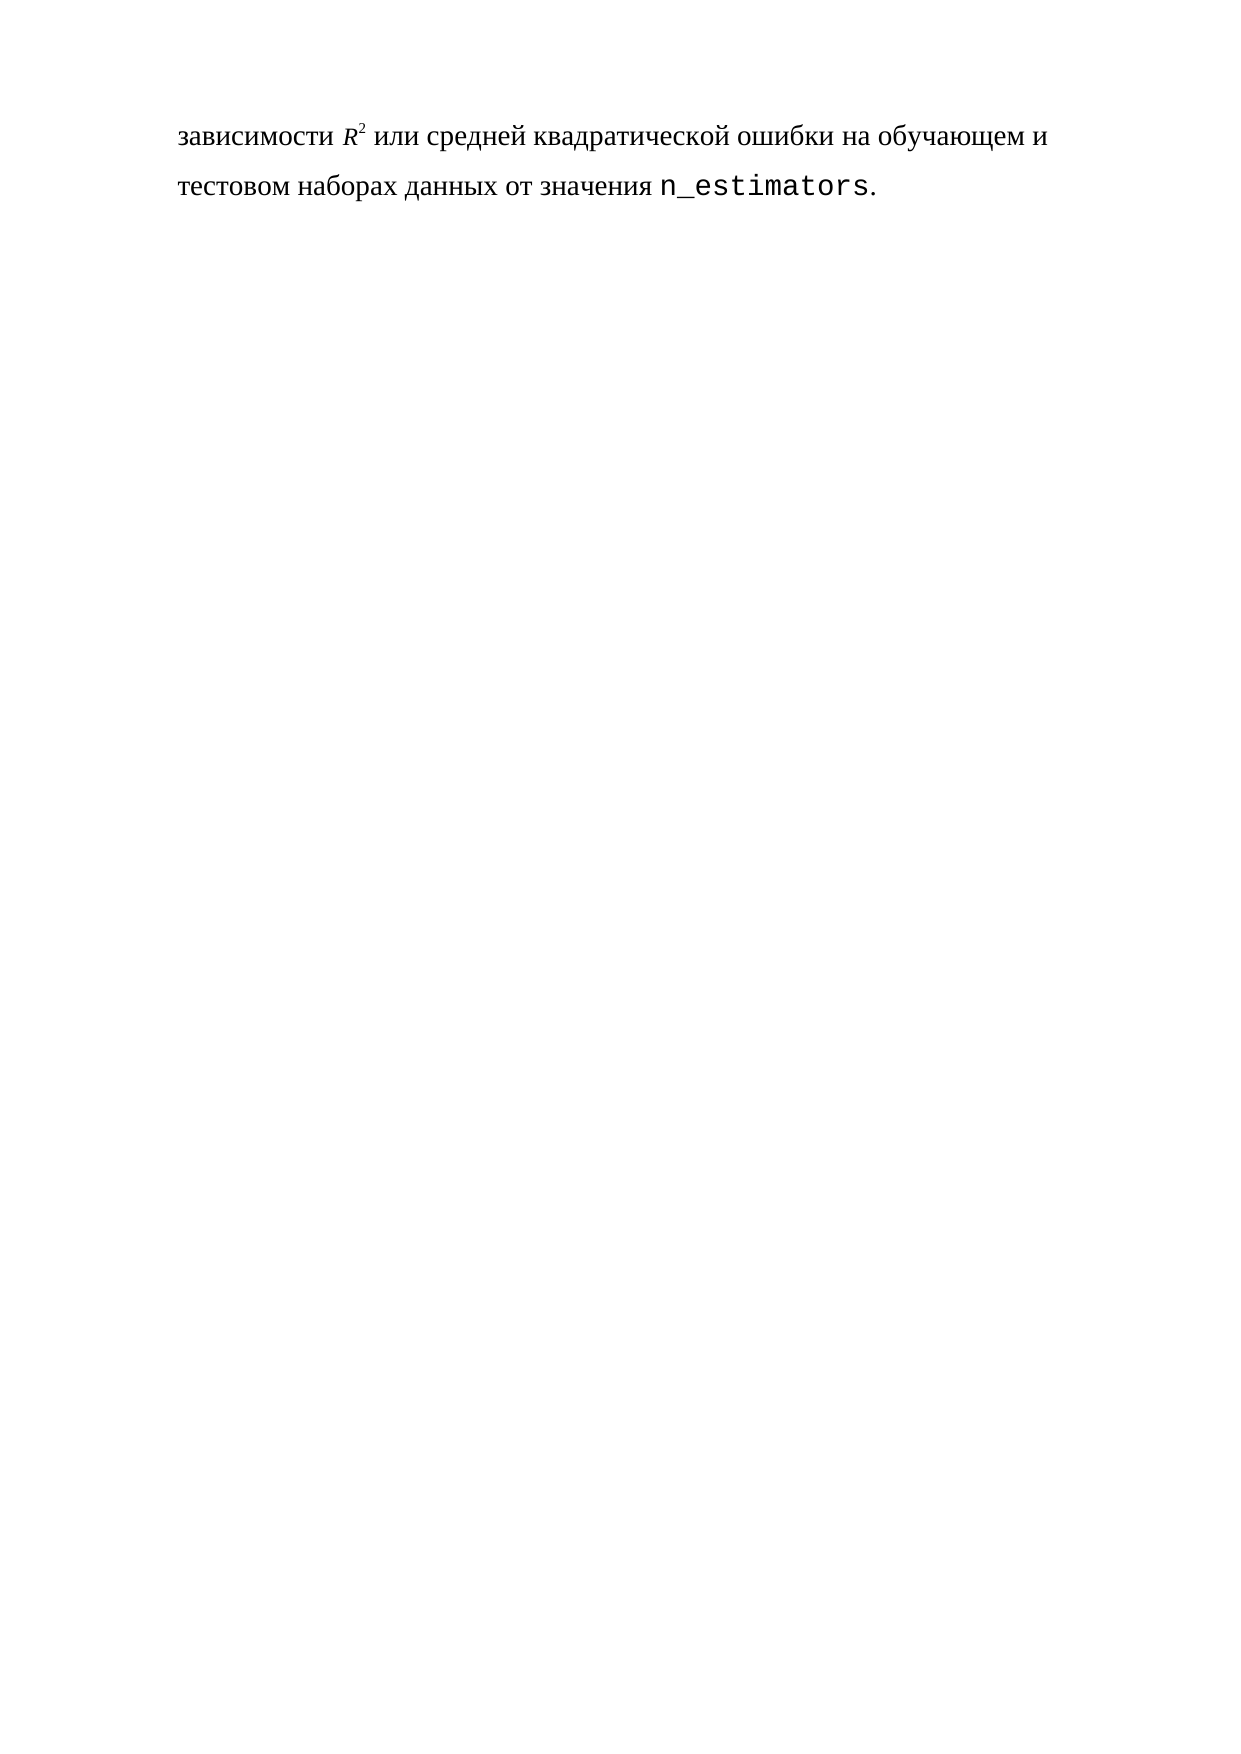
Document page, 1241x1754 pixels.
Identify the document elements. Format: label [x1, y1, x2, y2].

text [177, 118, 1152, 204]
